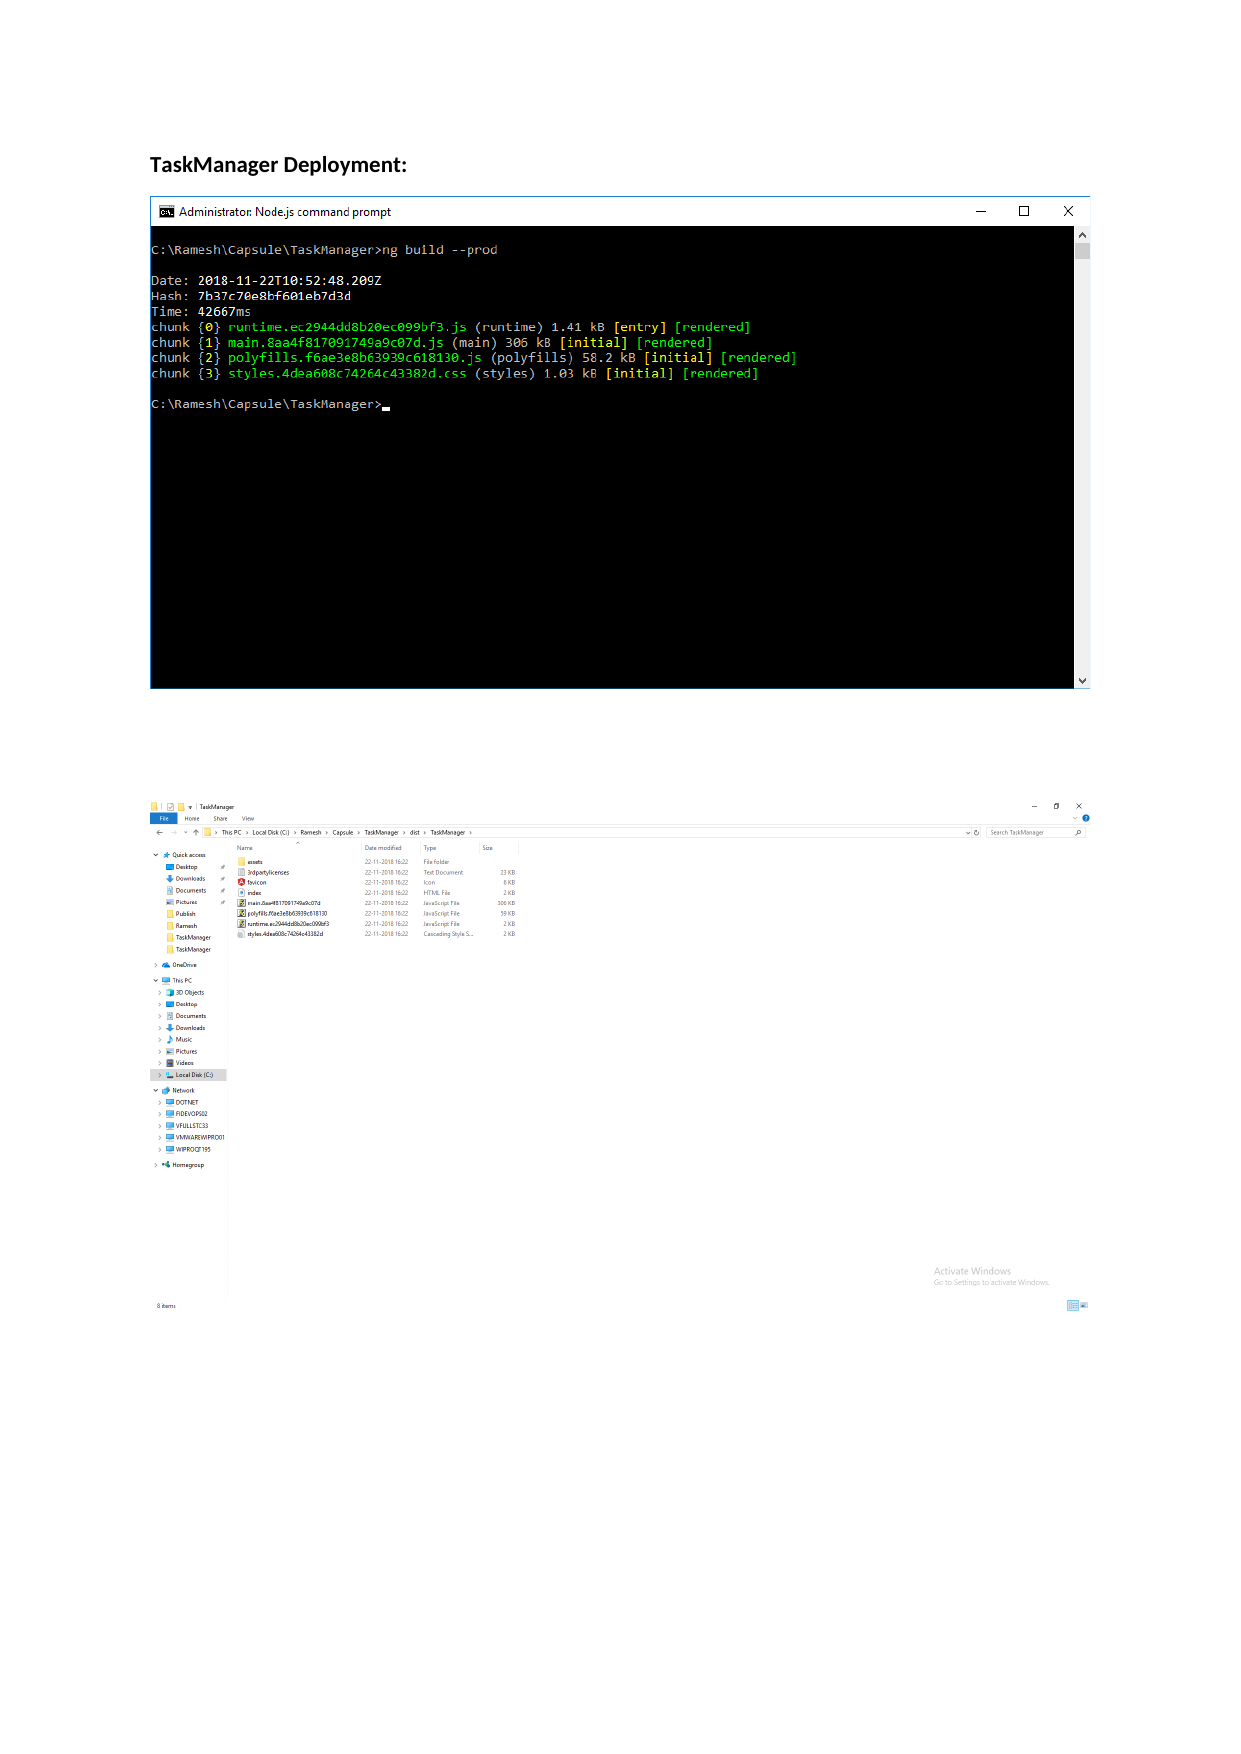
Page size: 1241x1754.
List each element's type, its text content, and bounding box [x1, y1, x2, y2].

picture [150, 801, 1091, 1311]
picture [150, 196, 1091, 689]
text TaskManager Deployment: [150, 150, 1090, 178]
